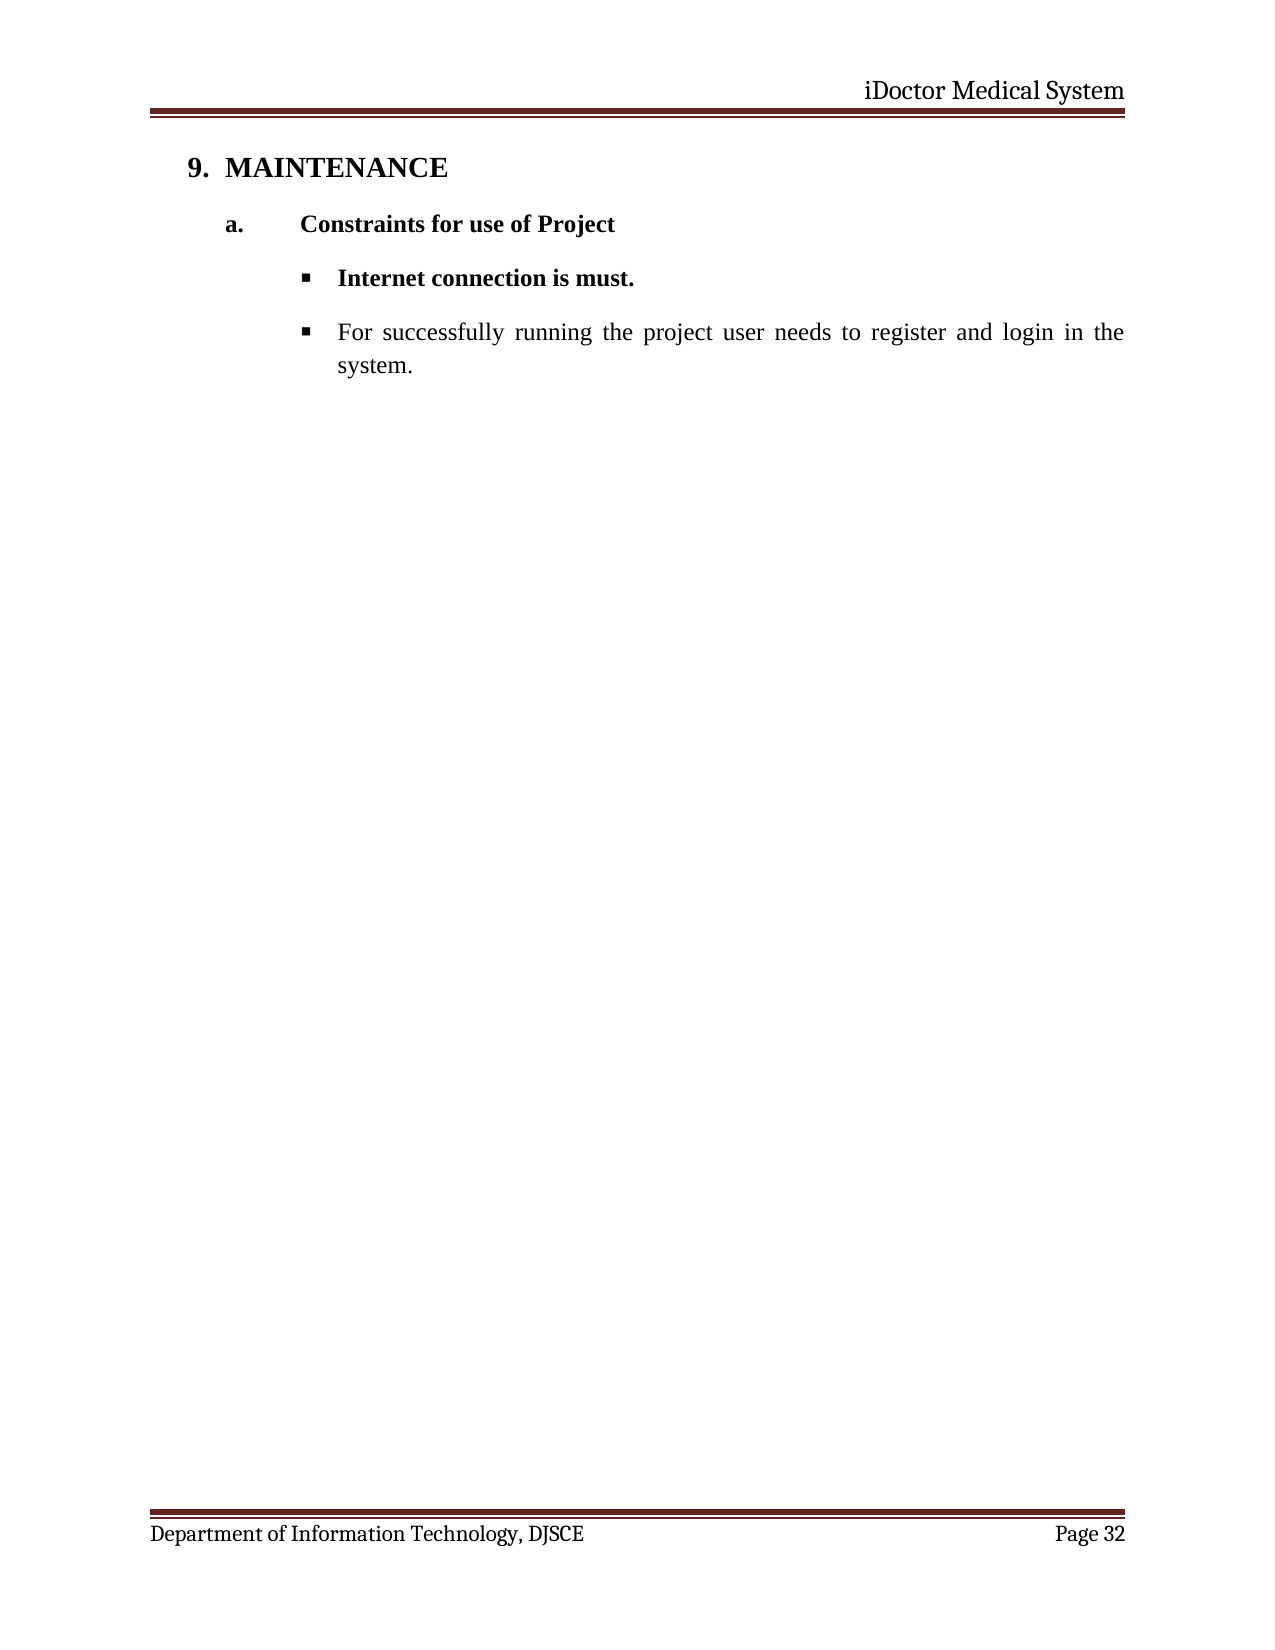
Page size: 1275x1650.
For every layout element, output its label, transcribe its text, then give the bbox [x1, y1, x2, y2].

list MAINTENANCE [187, 150, 1125, 183]
list Constraints for use of Project [225, 209, 1125, 238]
list For successfully running the project user needs to register and login in the system. [300, 317, 1125, 379]
list Internet connection is must. [300, 263, 1125, 292]
